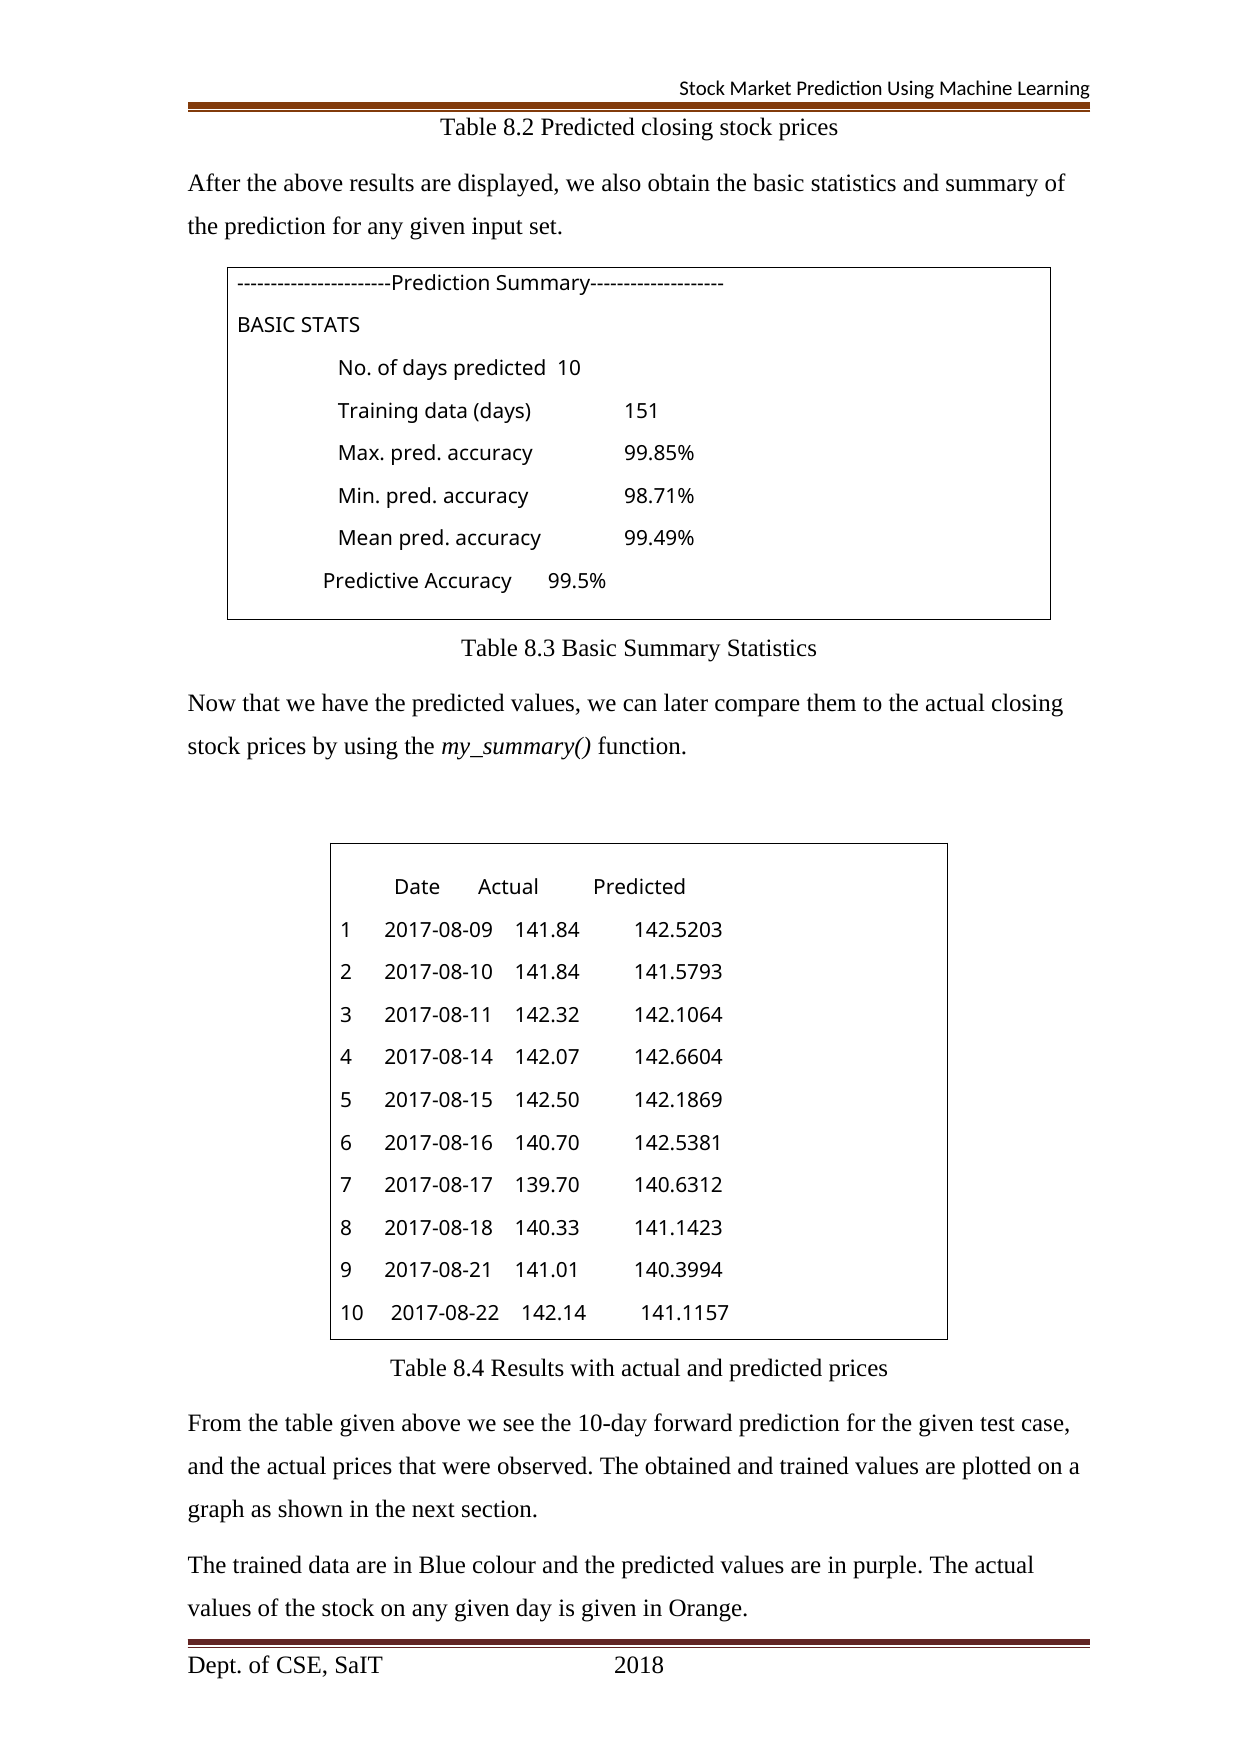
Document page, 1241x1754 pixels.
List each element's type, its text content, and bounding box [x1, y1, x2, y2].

text The trained data are in Blue colour and the predicted values are in purple. The actual values of the stock on any given day is given in Orange. [187, 1550, 1090, 1622]
table_header -----------------------Prediction Summary-------------------- BASIC STATS No. of days predicted 10 Training data (days) 151 Max. pred. accuracy 99.85% Min. pred. accuracy 98.71% Mean pred. accuracy 99.49% Predictive Accuracy 99.5% [228, 268, 1050, 619]
text Table 8.4 Results with actual and predicted prices [187, 1353, 1090, 1381]
text Table 8.3 Basic Summary Statistics [187, 633, 1090, 661]
table_header Date Actual Predicted 1 2017-08-09 141.84 142.5203 2 2017-08-10 141.84 141.5793 3 2017-08-11 142.32 142.1064 4 2017-08-14 142.07 142.6604 5 2017-08-15 142.50 142.1869 6 2017-08-16 140.70 142.5381 7 2017-08-17 139.70 140.6312 8 2017-08-18 140.33 141.1423 9 2017-08-21 141.01 140.3994 10 2017-08-22 142.14 141.1157 [331, 844, 947, 1339]
text After the above results are displayed, we also obtain the basic statistics and summary of the prediction for any given input set. [187, 168, 1090, 240]
text Table 8.2 Predicted closing stock prices [187, 112, 1090, 141]
text Now that we have the predicted values, we can later compare them to the actual closing stock prices by using the my_summary() function. [187, 688, 1090, 760]
text From the table given above we see the 10-day forward prediction for the given test case, and the actual prices that were observed. The obtained and trained values are plotted on a graph as shown in the next section. [187, 1408, 1090, 1523]
